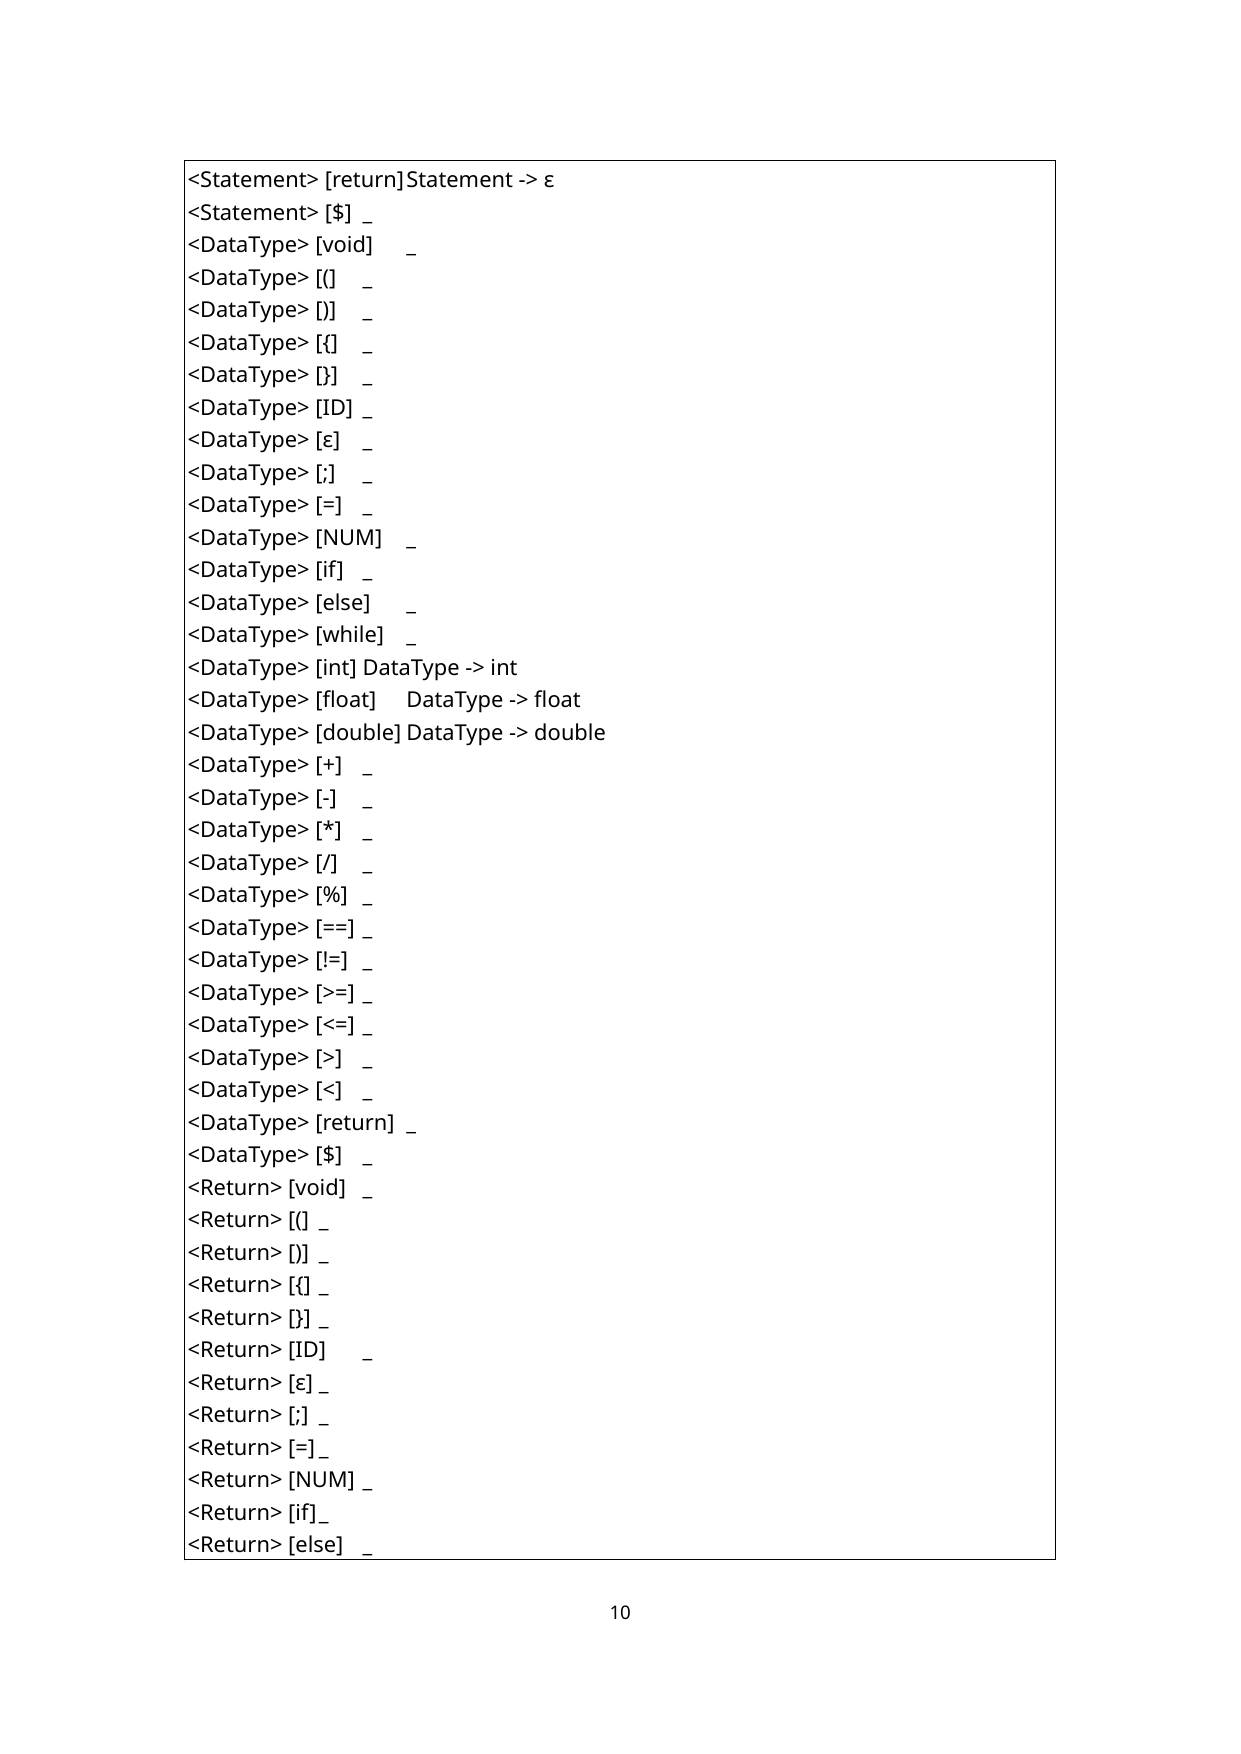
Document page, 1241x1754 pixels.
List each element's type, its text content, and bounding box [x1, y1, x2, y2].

text <DataType> [*] _ [187, 813, 1053, 845]
text <Return> [void] _ [187, 1170, 1053, 1203]
text <DataType> [>=] _ [187, 975, 1053, 1008]
text <DataType> [return] _ [187, 1105, 1053, 1138]
text <DataType> [!=] _ [187, 943, 1053, 975]
text <Statement> [return] Statement -> ε [185, 161, 1055, 195]
text <Return> [NUM] _ [187, 1463, 1053, 1495]
text <DataType> [while] _ [187, 618, 1053, 650]
text <Return> [else] _ [187, 1528, 1053, 1559]
text <Return> [{] _ [187, 1268, 1053, 1300]
text <DataType> [$] _ [187, 1138, 1053, 1170]
text <DataType> [;] _ [187, 455, 1053, 488]
text <DataType> [int] DataType -> int [187, 650, 1053, 683]
text <DataType> [{] _ [187, 325, 1053, 358]
text <Return> [if] _ [187, 1495, 1053, 1528]
text <DataType> [=] _ [187, 488, 1053, 520]
text <DataType> [ID] _ [187, 390, 1053, 423]
text <DataType> [ε] _ [187, 423, 1053, 455]
text <DataType> [)] _ [187, 293, 1053, 325]
text <DataType> [NUM] _ [187, 520, 1053, 553]
text <DataType> [(] _ [187, 260, 1053, 293]
text <Return> [;] _ [187, 1398, 1053, 1430]
text <DataType> [+] _ [187, 748, 1053, 780]
text <Return> [ID] _ [187, 1333, 1053, 1365]
text <DataType> [void] _ [187, 228, 1053, 260]
text <DataType> [float] DataType -> float [187, 683, 1053, 715]
text <DataType> [}] _ [187, 358, 1053, 390]
text <DataType> [<=] _ [187, 1008, 1053, 1040]
text <Return> [=] _ [187, 1430, 1053, 1463]
text <Return> [}] _ [187, 1300, 1053, 1333]
text <DataType> [-] _ [187, 780, 1053, 813]
text <DataType> [<] _ [187, 1073, 1053, 1105]
text <Statement> [$] _ [187, 195, 1053, 228]
text <DataType> [double] DataType -> double [187, 715, 1053, 748]
text <DataType> [if] _ [187, 553, 1053, 585]
text <DataType> [>] _ [187, 1040, 1053, 1073]
text <Return> [ε] _ [187, 1365, 1053, 1398]
text <DataType> [/] _ [187, 845, 1053, 878]
text <Return> [(] _ [187, 1203, 1053, 1235]
text <DataType> [==] _ [187, 910, 1053, 943]
text <Return> [)] _ [187, 1235, 1053, 1268]
text <DataType> [else] _ [187, 585, 1053, 618]
text <DataType> [%] _ [187, 878, 1053, 910]
